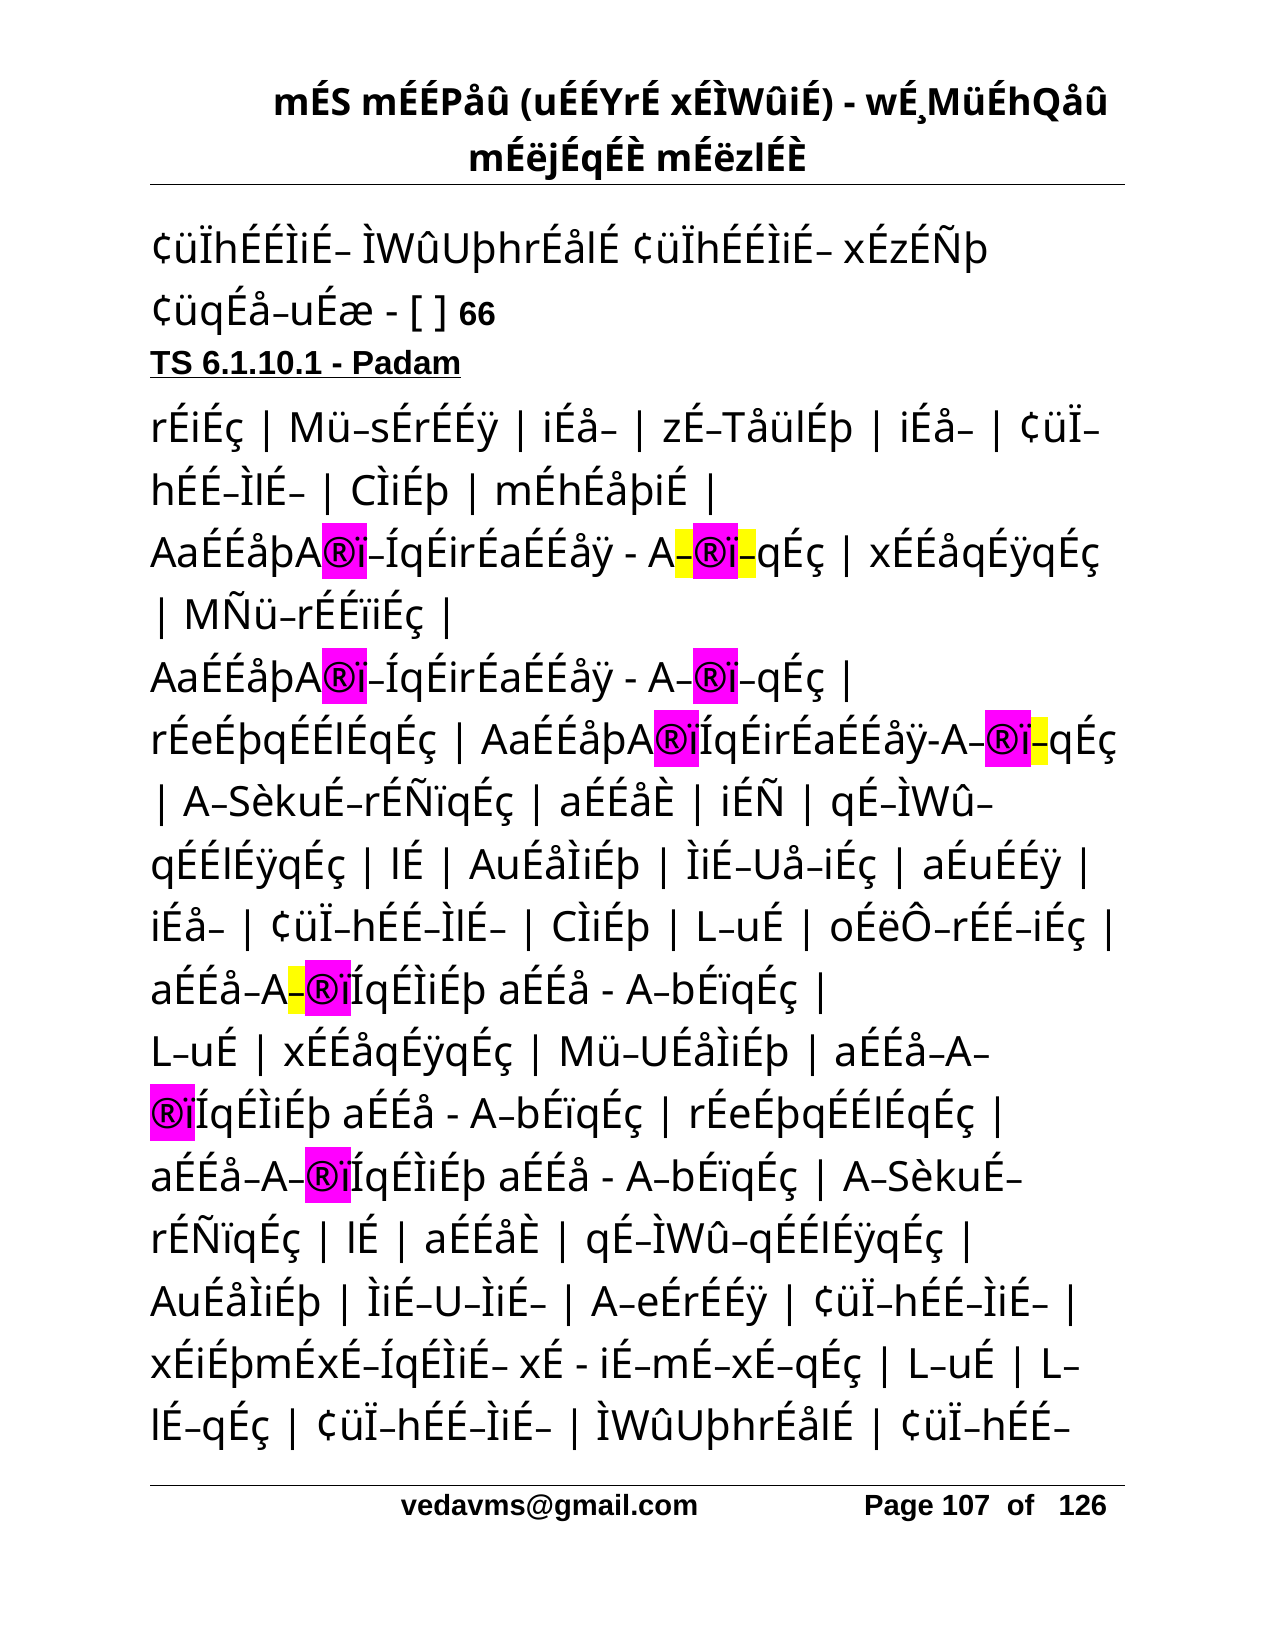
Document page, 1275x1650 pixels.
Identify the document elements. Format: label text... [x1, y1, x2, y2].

text L–uÉ | xÉÉåqÉÿqÉç | Mü–UÉåÌiÉþ | aÉÉå–A–®ïÍqÉÌiÉþ aÉÉå - A–bÉïqÉç | rÉeÉþqÉÉlÉqÉç | [150, 1022, 1125, 1141]
text AaÉÉåþA®ï–ÍqÉirÉaÉÉåÿ - A–®ï–qÉç | rÉeÉþqÉÉlÉqÉç | AaÉÉåþA®ïÍqÉirÉaÉÉåÿ-A–®ï–qÉç | A–SèkuÉ–rÉÑïqÉç | aÉÉåÈ | iÉÑ | qÉ–ÌWû–qÉÉlÉÿqÉç | lÉ | AuÉåÌiÉþ | ÌiÉ–Uå–iÉç | aÉuÉÉÿ | [150, 647, 1139, 891]
text iÉå– | ¢üÏ–hÉÉ–ÌlÉ– | CÌiÉþ | L–uÉ | oÉëÔ–rÉÉ–iÉç | aÉÉå–A–®ïÍqÉÌiÉþ aÉÉå - A–bÉïqÉç | [150, 897, 1125, 1016]
text AaÉÉåþA®ï–ÍqÉirÉaÉÉåÿ - A–®ï–qÉç | xÉÉåqÉÿqÉç | MÑü–rÉÉïiÉç | [150, 523, 1125, 642]
text TS 6.1.10.1 - Padam [150, 343, 1158, 382]
text rÉiÉç | Mü–sÉrÉÉÿ | iÉå– | zÉ–TåülÉþ | iÉå– | ¢üÏ–hÉÉ–ÌlÉ– | CÌiÉþ | mÉhÉåþiÉ | [150, 398, 1125, 517]
